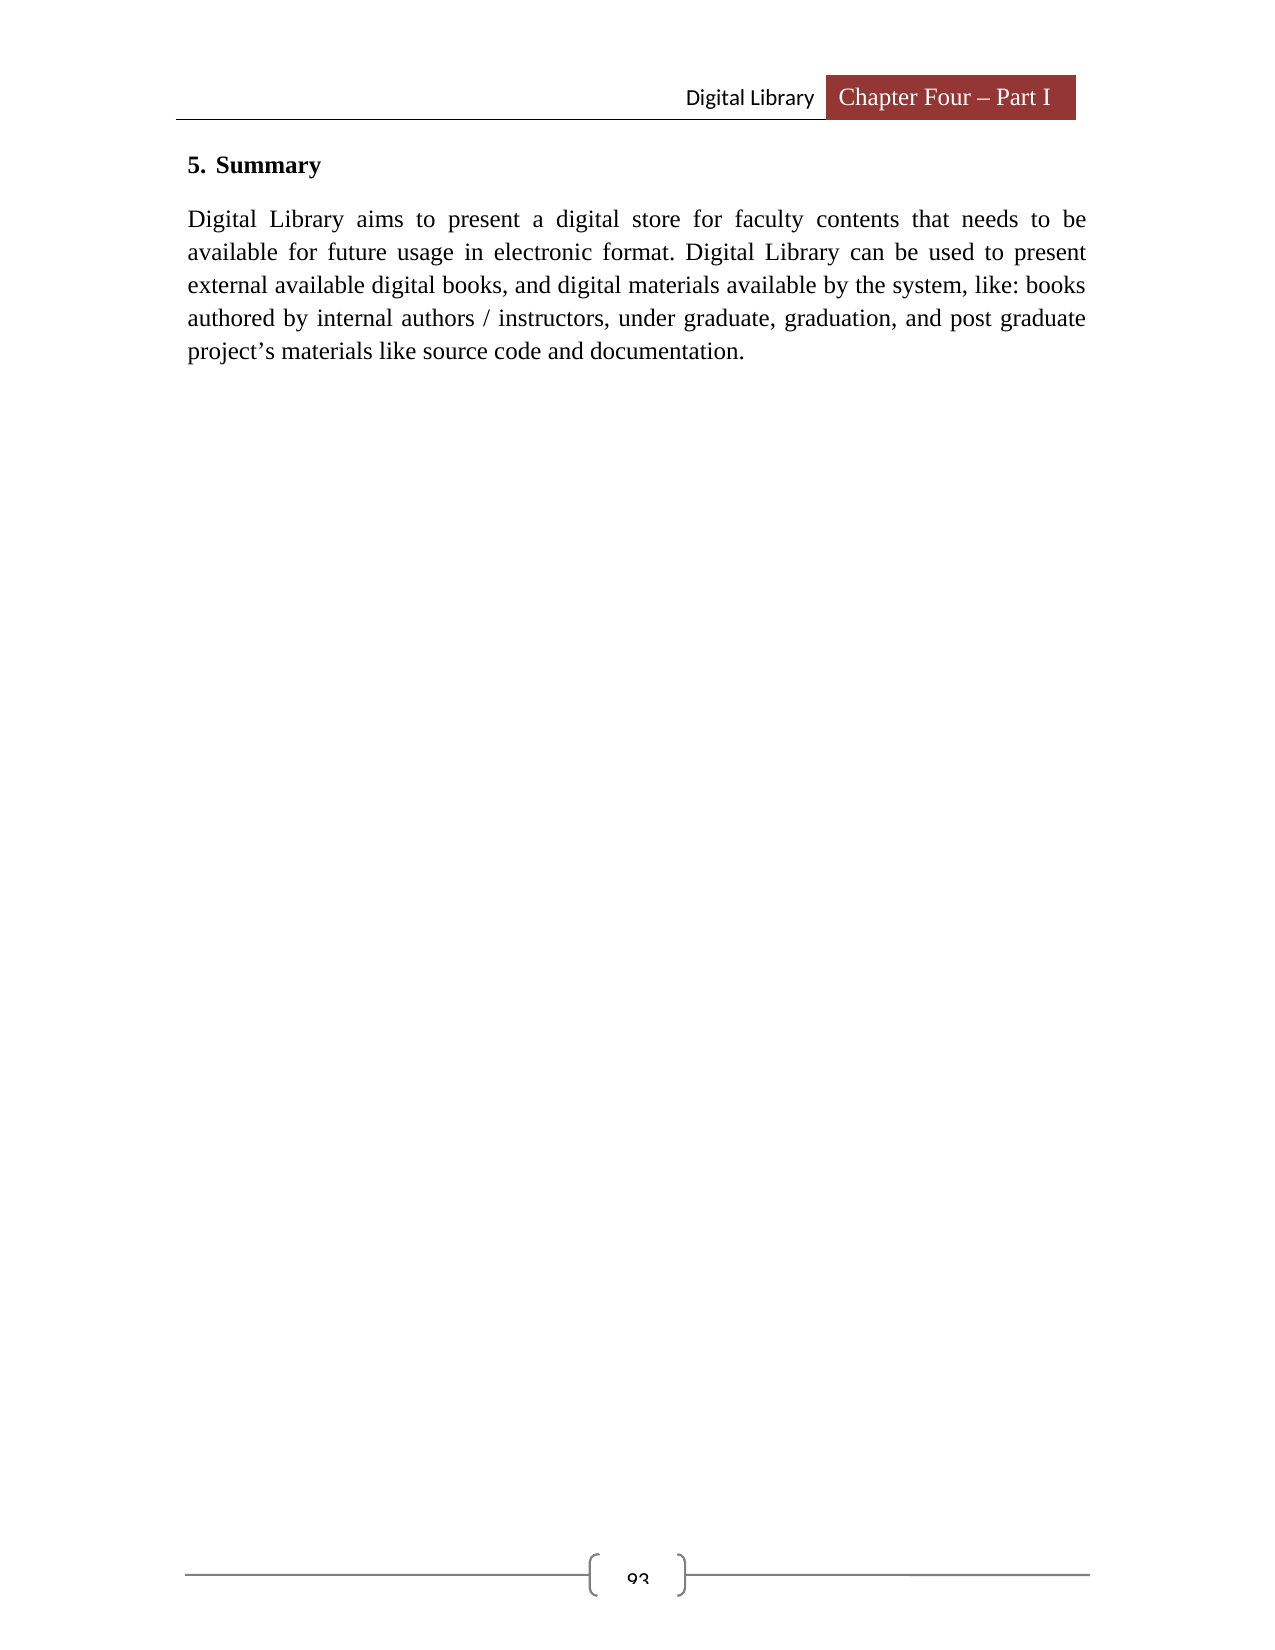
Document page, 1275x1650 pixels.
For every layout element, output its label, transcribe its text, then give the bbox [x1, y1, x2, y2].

text Digital Library aims to present a digital store for faculty contents that needs to be available for future usage in electronic format. Digital Library can be used to present external available digital books, and digital materials available by the system, like: books authored by internal authors / instructors, under graduate, graduation, and post graduate project’s materials like source code and documentation. [187, 204, 1087, 365]
list Summary [187, 150, 1087, 179]
